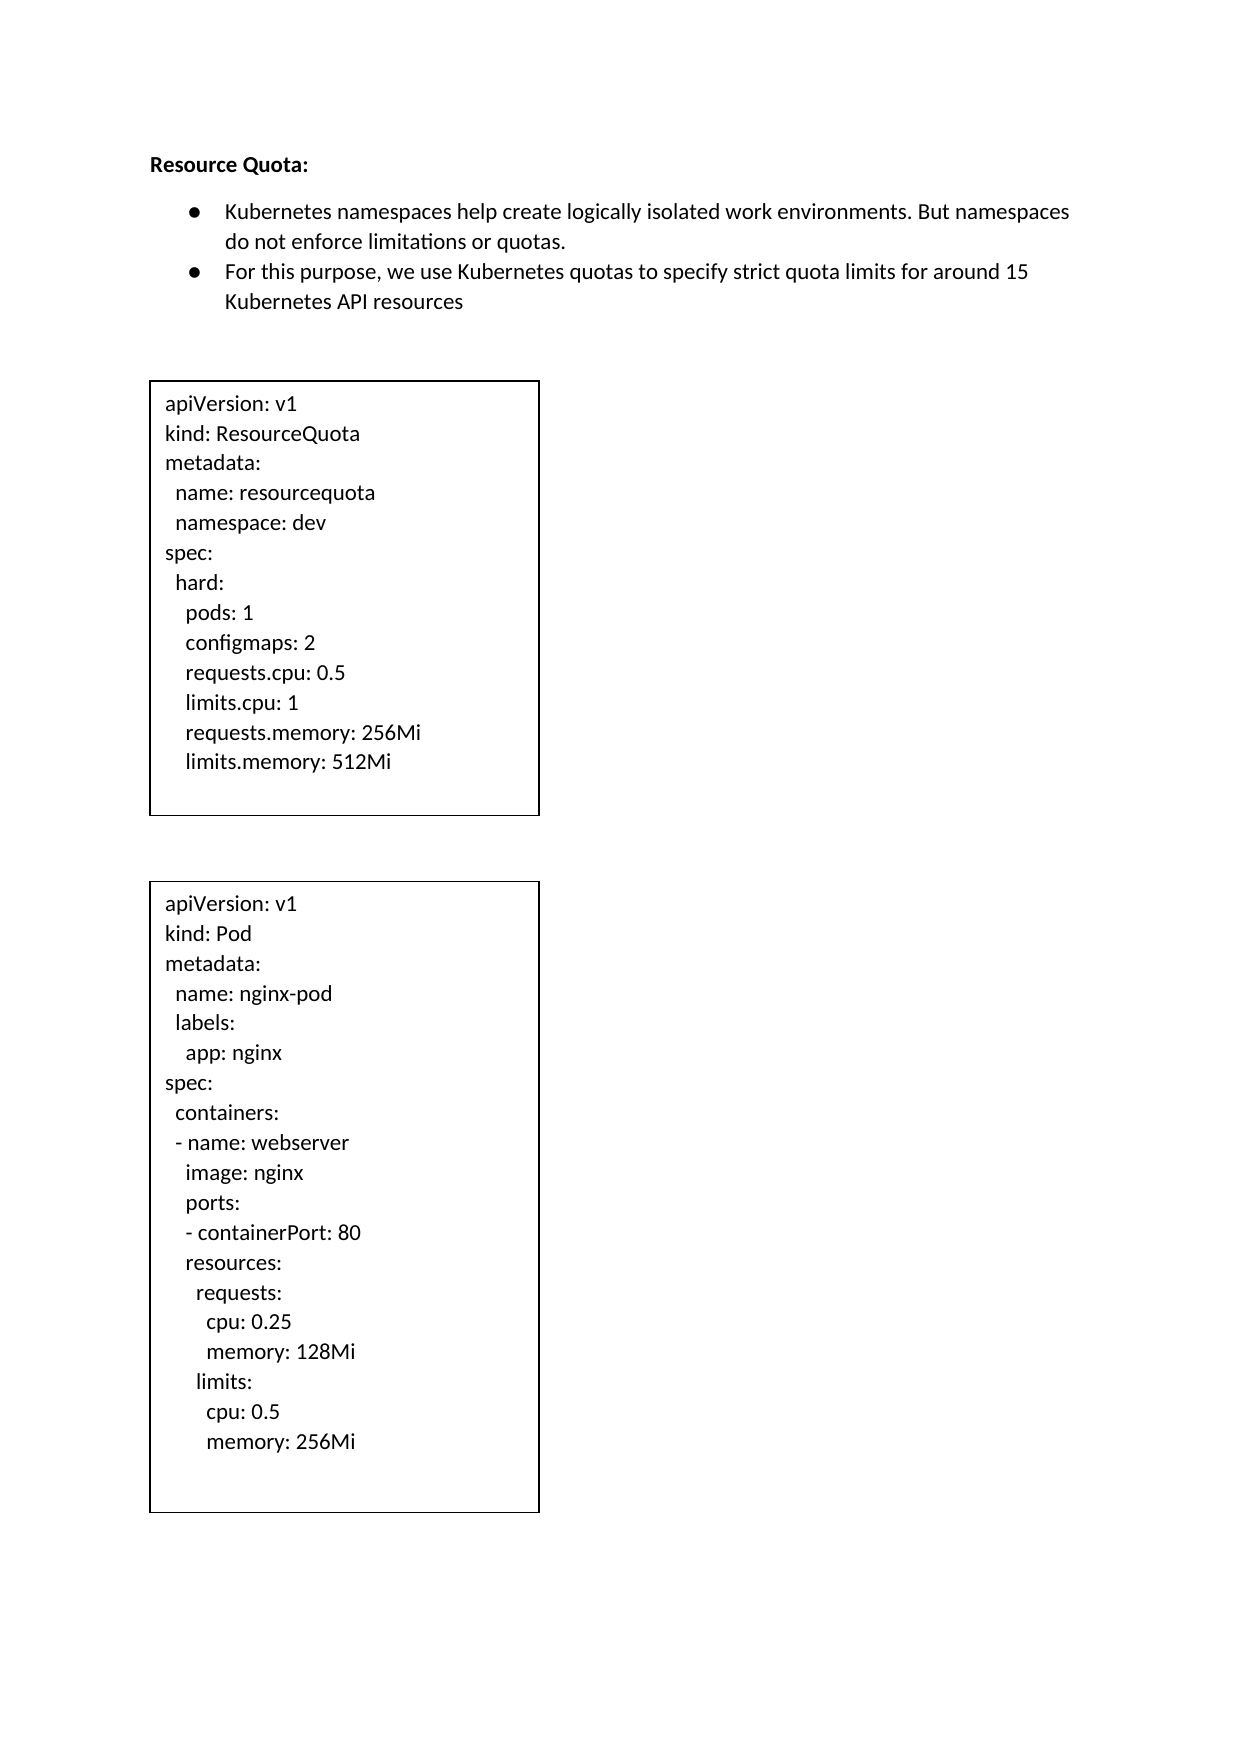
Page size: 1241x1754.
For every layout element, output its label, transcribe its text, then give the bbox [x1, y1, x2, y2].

list Kubernetes namespaces help create logically isolated work environments. But namespaces do not enforce limitations or quotas. [187, 197, 1090, 255]
text Resource Quota: [150, 150, 1090, 178]
list For this purpose, we use Kubernetes quotas to specify strict quota limits for around 15 Kubernetes API resources [187, 257, 1090, 316]
